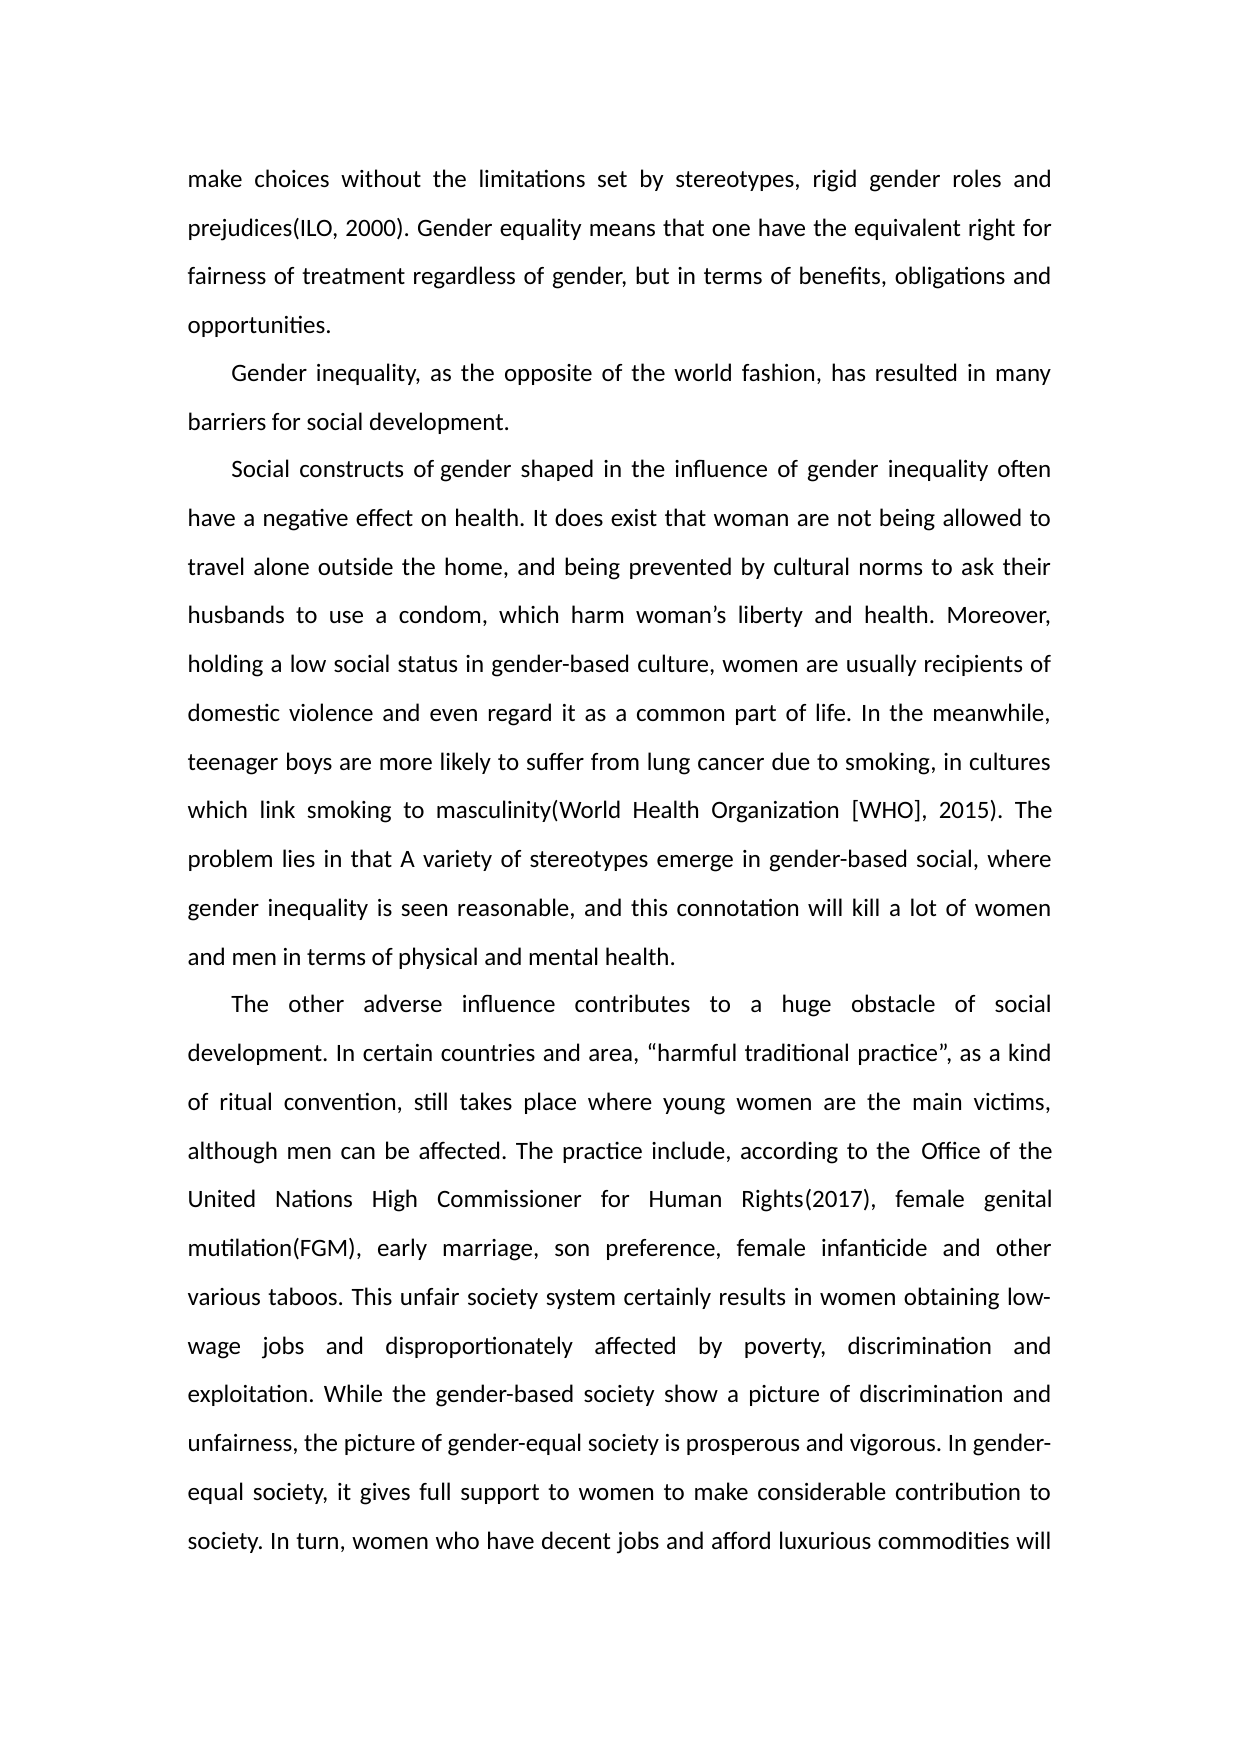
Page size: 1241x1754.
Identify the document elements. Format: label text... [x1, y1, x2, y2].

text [187, 162, 1053, 341]
text Gender inequality, as the opposite of the world fashion, has resulted in many barriers for social development. [187, 356, 1053, 437]
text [187, 988, 1053, 1556]
text Social constructs of gender shaped in the influence of gender inequality often have a negative effect on health. It does exist that woman are not being allowed to travel alone outside the home, and being prevented by cultural norms to ask their husbands to use a condom, which harm woman’s liberty and health. Moreover, holding a low social status in gender-based culture, women are usually recipients of domestic violence and even regard it as a common part of life. In the meanwhile, teenager boys are more likely to suffer from lung cancer due to smoking, in cultures which link smoking to masculinity(World Health Organization [WHO], 2015). The problem lies in that A variety of stereotypes emerge in gender-based social, where gender inequality is seen reasonable, and this connotation will kill a lot of women and men in terms of physical and mental health. [187, 452, 1053, 972]
